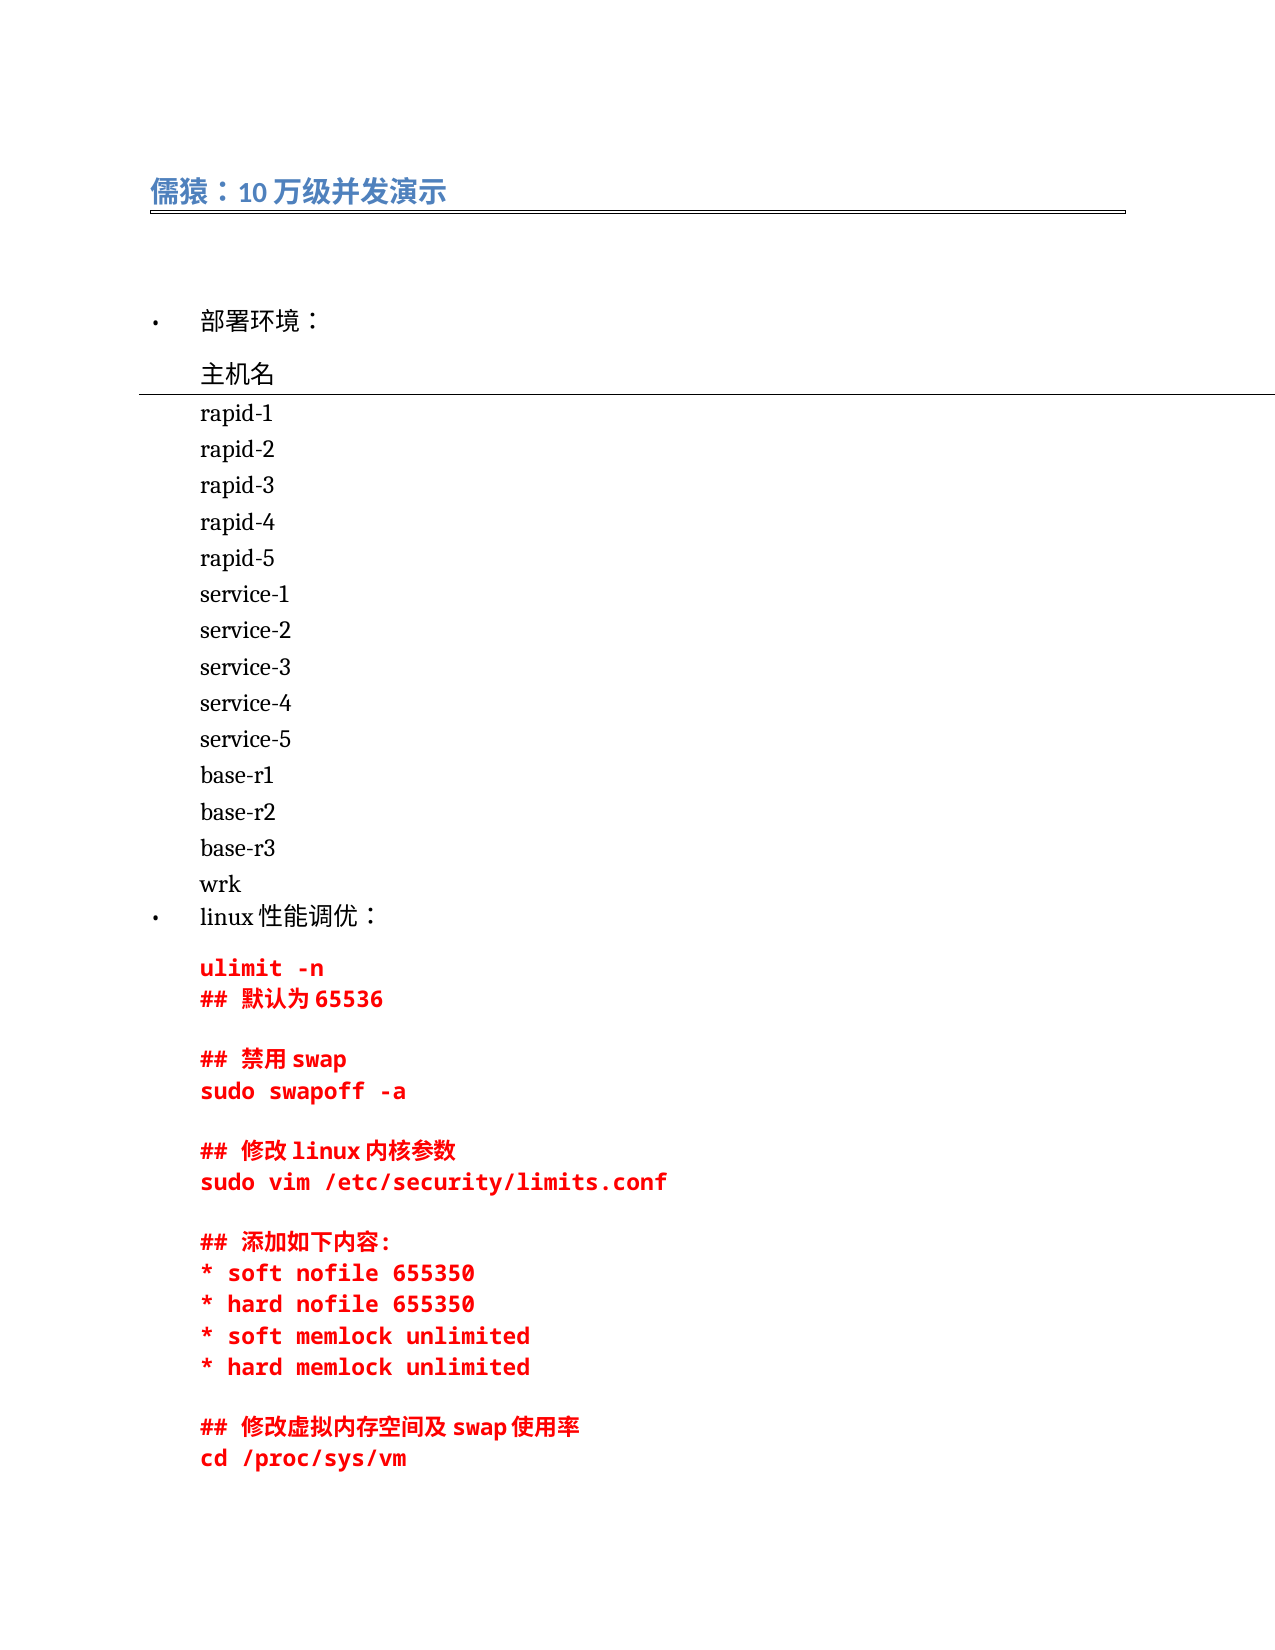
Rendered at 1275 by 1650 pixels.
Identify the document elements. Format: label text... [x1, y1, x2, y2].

table_cell service-4 [139, 685, 1275, 721]
table_cell wrk [139, 866, 1275, 902]
list 部署环境： [150, 308, 1125, 336]
table_cell rapid-3 [139, 468, 1275, 504]
table_cell service-3 [139, 649, 1275, 685]
table_cell base-r2 [139, 794, 1275, 830]
table_cell rapid-5 [139, 540, 1275, 576]
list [150, 952, 1125, 1473]
table_cell service-1 [139, 576, 1275, 612]
table_cell service-5 [139, 721, 1275, 757]
table_cell rapid-4 [139, 504, 1275, 540]
table_header 主机名 [139, 357, 1275, 393]
table_cell service-2 [139, 613, 1275, 649]
table_cell rapid-1 [139, 395, 1275, 431]
list linux性能调优： [150, 902, 1125, 931]
table_cell rapid-2 [139, 431, 1275, 467]
table_cell base-r1 [139, 758, 1275, 794]
subtitle 儒猿：10万级并发演示 [150, 171, 1125, 210]
table_cell base-r3 [139, 830, 1275, 866]
